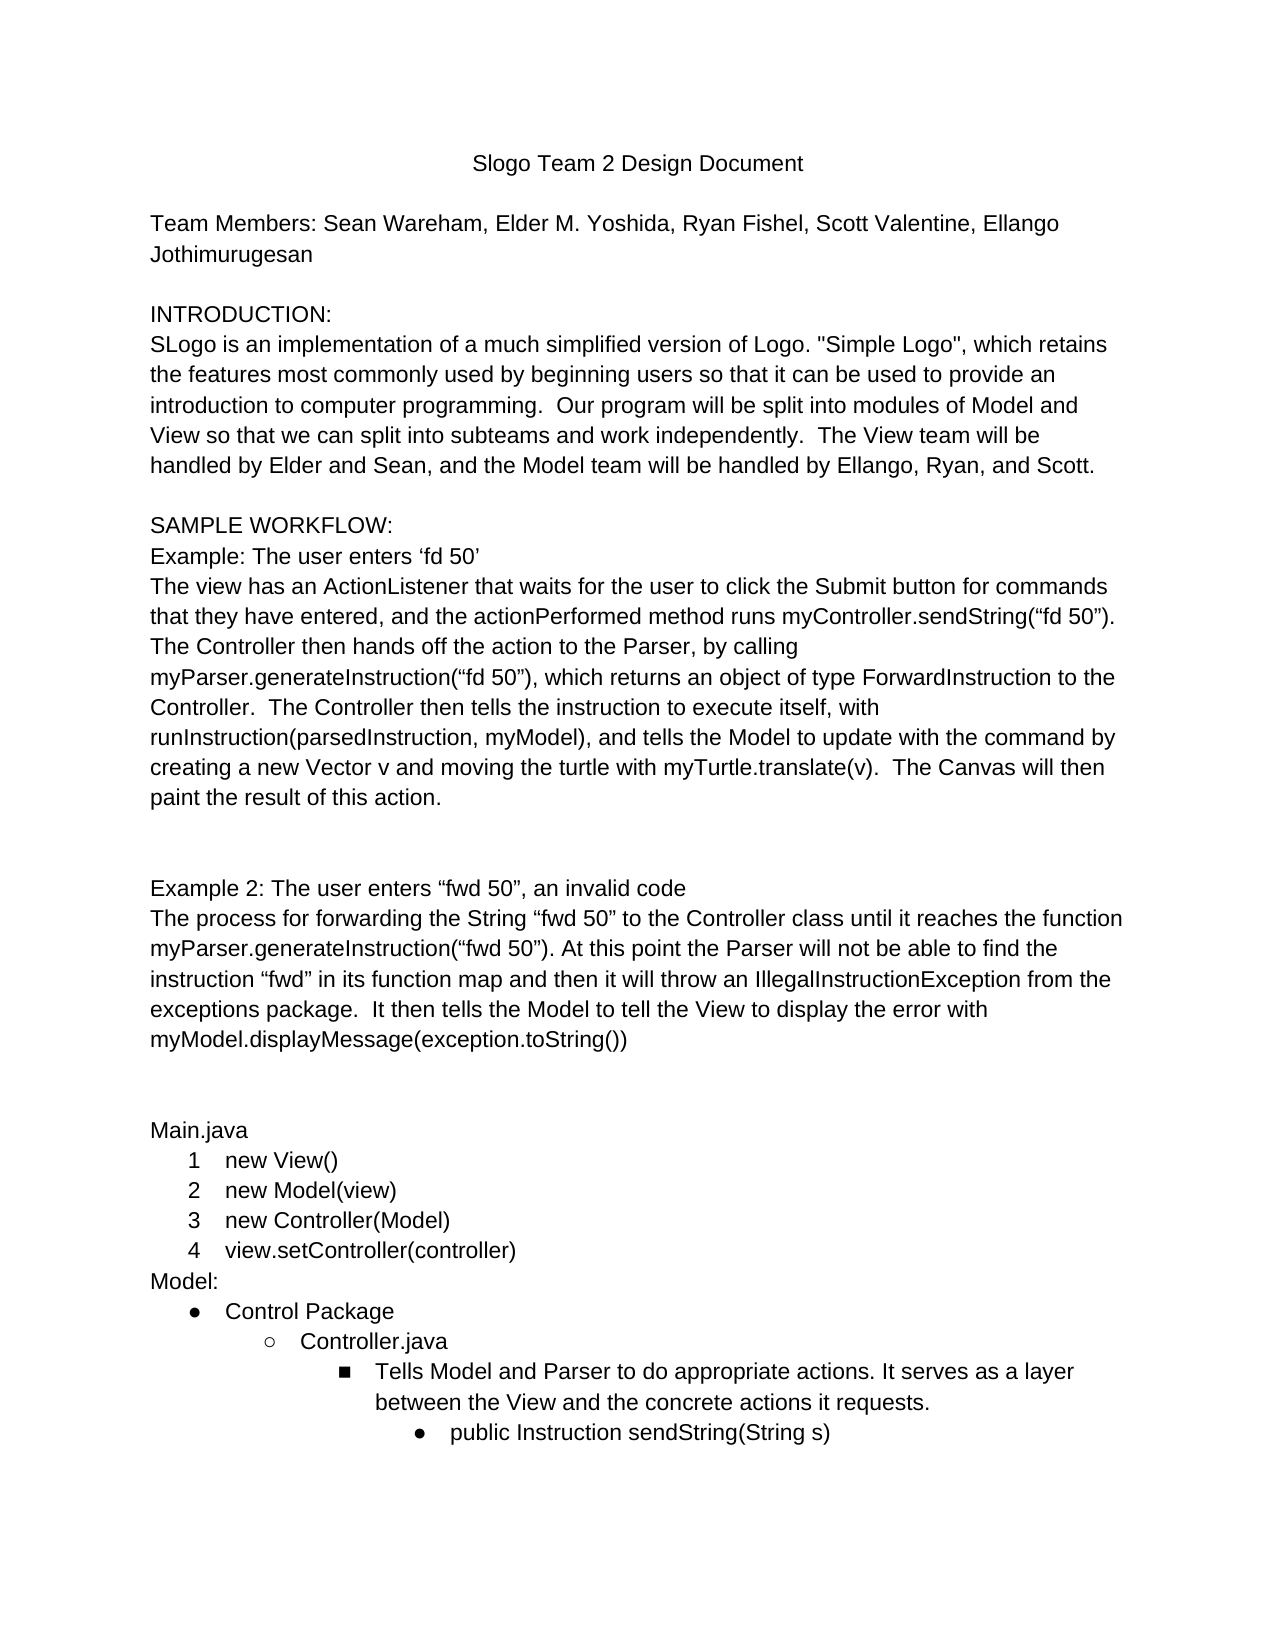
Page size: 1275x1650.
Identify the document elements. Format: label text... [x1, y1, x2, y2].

text The process for forwarding the String “fwd 50” to the Controller class until it reaches the function myParser.generateInstruction(“fwd 50”). At this point the Parser will not be able to find the instruction “fwd” in its function map and then it will throw an IllegalInstructionException from the exceptions package. It then tells the Model to tell the View to display the error with myModel.displayMessage(exception.toString()) [150, 905, 1125, 1052]
list Tells Model and Parser to do appropriate actions. It serves as a layer between the View and the concrete actions it requests. [338, 1358, 1125, 1415]
list Control Package [188, 1298, 1125, 1324]
text Slogo Team 2 Design Document [150, 150, 1125, 176]
text The view has an ActionListener that waits for the user to click the Submit button for commands that they have entered, and the actionPerformed method runs myController.sendString(“fd 50”). The Controller then hands off the action to the Parser, by calling myParser.generateInstruction(“fd 50”), which returns an object of type ForwardInstruction to the Controller. The Controller then tells the instruction to execute itself, with runInstruction(parsedInstruction, myModel), and tells the Model to update with the command by creating a new Vector v and moving the turtle with myTurtle.translate(v). The Canvas will then paint the result of this action. [150, 573, 1125, 811]
list view.setController(controller) [188, 1237, 1125, 1264]
text Example 2: The user enters “fwd 50”, an invalid code [150, 875, 1125, 901]
list Controller.java [263, 1328, 1125, 1354]
list public Instruction sendString(String s) [413, 1419, 1125, 1445]
text SAMPLE WORKFLOW: [150, 512, 1125, 539]
text INTRODUCTION: [150, 301, 1125, 327]
text SLogo is an implementation of a much simplified version of Logo. "Simple Logo", which retains the features most commonly used by beginning users so that it can be used to provide an introduction to computer programming. Our program will be split into modules of Model and View so that we can split into subteams and work independently. The View team will be handled by Elder and Sean, and the Model team will be handled by Ellango, Ryan, and Scott. [150, 331, 1125, 478]
text Main.java [150, 1117, 1125, 1143]
list new Controller(Model) [188, 1207, 1125, 1234]
text Team Members: Sean Wareham, Elder M. Yoshida, Ryan Fishel, Scott Valentine, Ellango Jothimurugesan [150, 210, 1125, 267]
text Model: [150, 1268, 1125, 1294]
list new Model(view) [188, 1177, 1125, 1203]
text Example: The user enters ‘fd 50’ [150, 543, 1125, 569]
list new View() [188, 1147, 1125, 1173]
